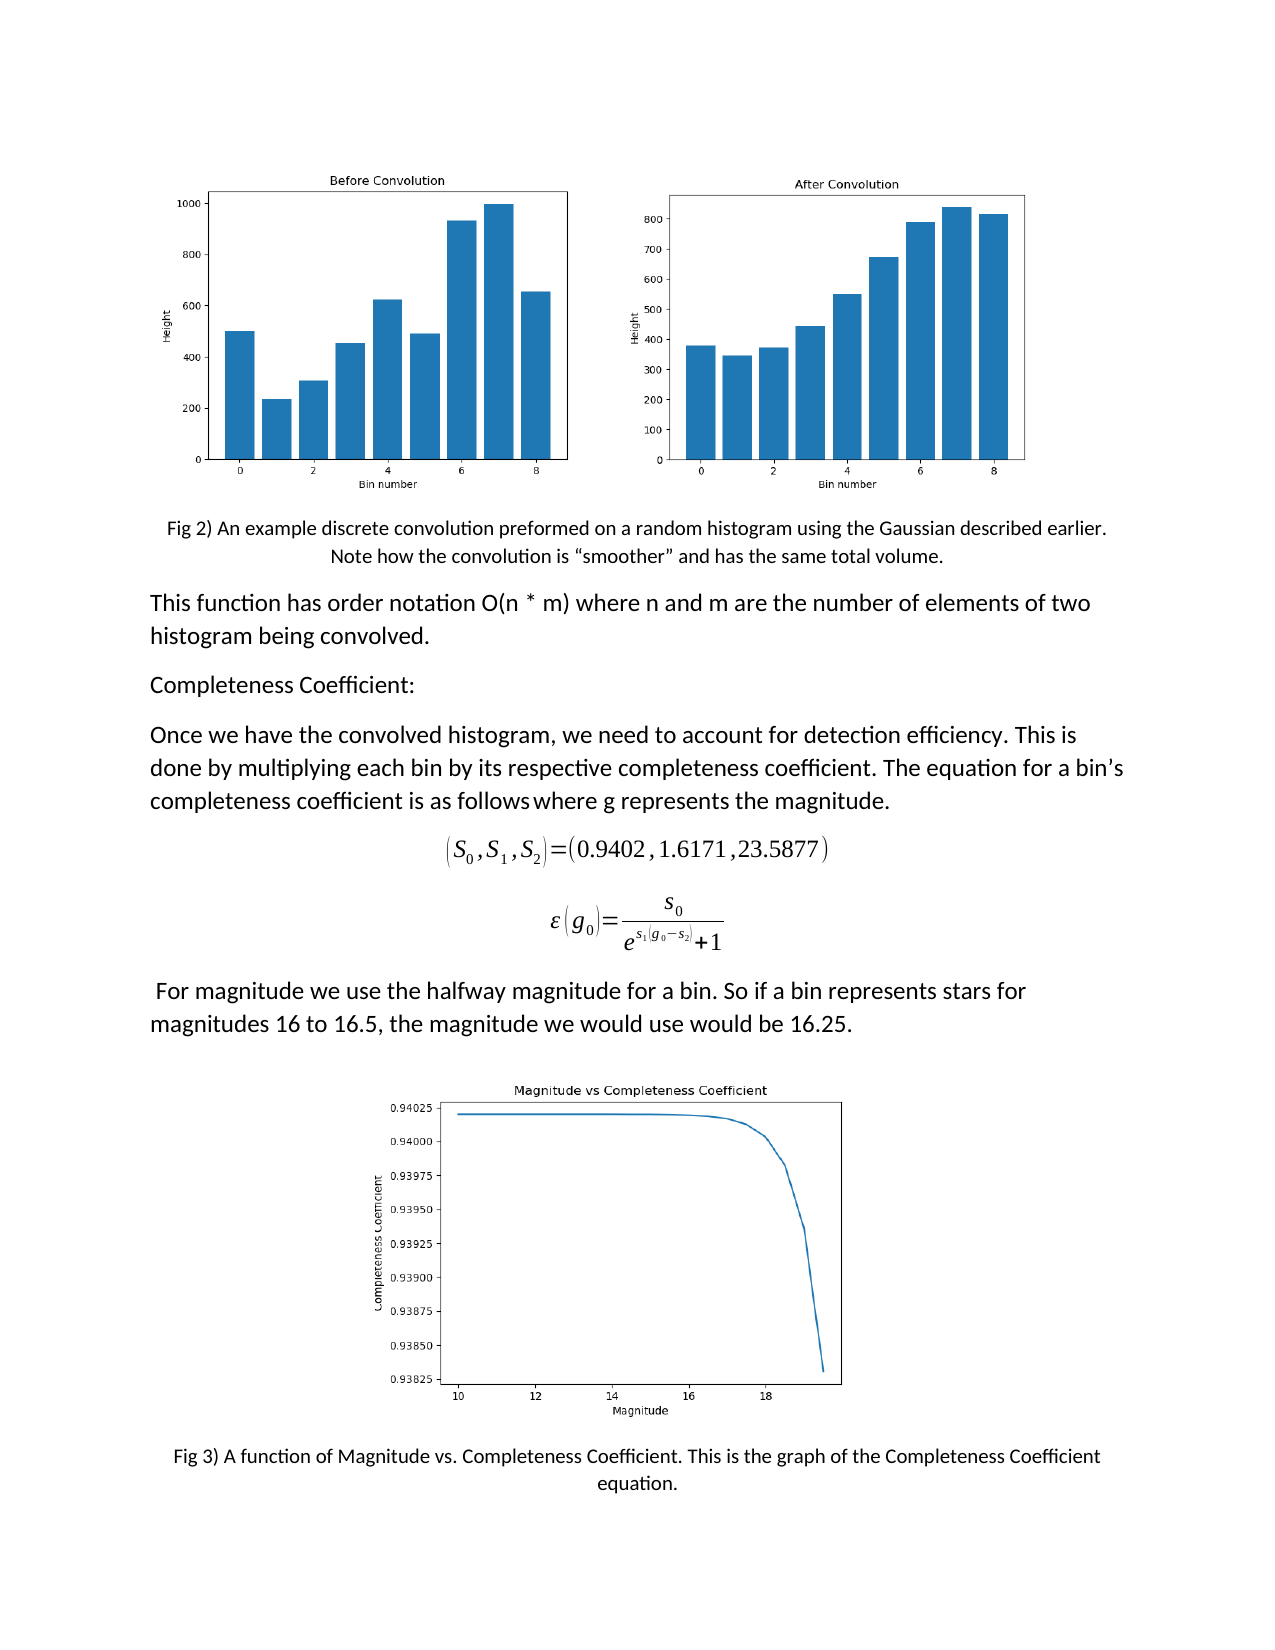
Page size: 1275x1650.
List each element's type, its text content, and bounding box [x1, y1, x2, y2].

picture [375, 1058, 893, 1424]
text This function has order notation O(n * m) where n and m are the number of elements of two histogram being convolved. [150, 587, 1125, 651]
text Fig 2) An example discrete convolution preformed on a random histogram using the Gaussian described earlier. Note how the convolution is “smoother” and has the same total volume. [150, 516, 1125, 568]
text Completeness Coefficient: [150, 669, 1125, 700]
text Once we have the convolved histogram, we need to account for detection efficiency. This is done by multiplying each bin by its respective completeness coefficient. The equation for a bin’s completeness coefficient is as followswhere g represents the magnitude. [150, 719, 1125, 816]
text Fig 3) A function of Magnitude vs. Completeness Coefficient. This is the graph of the Completeness Coefficient equation. [150, 1443, 1125, 1496]
picture [150, 150, 1070, 497]
text For magnitude we use the halfway magnitude for a bin. So if a bin represents stars for magnitudes 16 to 16.5, the magnitude we would use would be 16.25. [150, 976, 1125, 1039]
